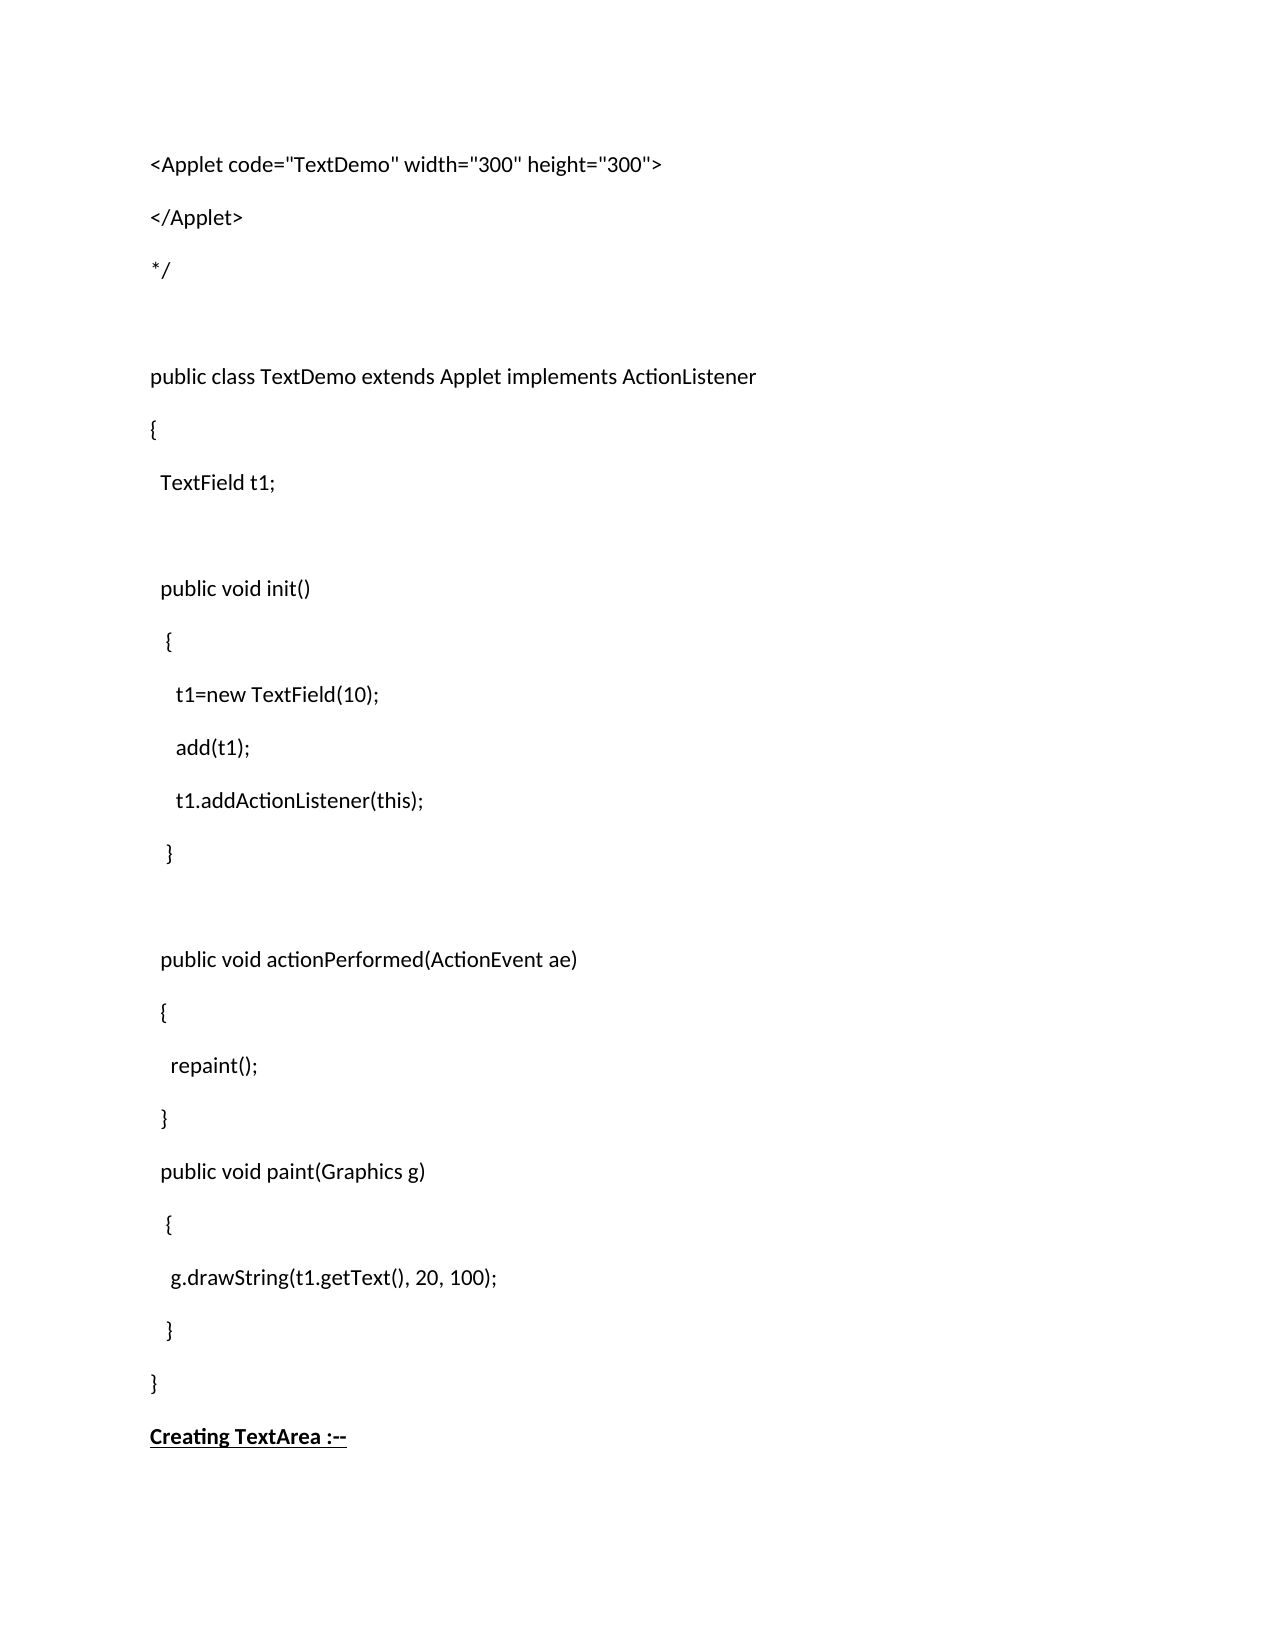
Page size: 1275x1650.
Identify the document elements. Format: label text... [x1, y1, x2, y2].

text t1=new TextField(10); [150, 680, 1125, 708]
text g.drawString(t1.getText(), 20, 100); [150, 1263, 1125, 1291]
text { [150, 1210, 1125, 1238]
text public class TextDemo extends Applet implements ActionListener [150, 362, 1125, 390]
text add(t1); [150, 733, 1125, 761]
text Creating TextArea :-- [150, 1422, 1125, 1451]
text } [150, 1104, 1125, 1132]
text t1.addActionListener(this); [150, 786, 1125, 814]
text */ [150, 256, 1125, 284]
text <Applet code="TextDemo" width="300" height="300"> [150, 150, 1125, 178]
text } [150, 839, 1125, 867]
text { [150, 627, 1125, 655]
text public void paint(Graphics g) [150, 1157, 1125, 1185]
text public void actionPerformed(ActionEvent ae) [150, 945, 1125, 973]
text } [150, 1316, 1125, 1344]
text public void init() [150, 574, 1125, 602]
text repaint(); [150, 1051, 1125, 1079]
text { [150, 415, 1125, 443]
text { [150, 998, 1125, 1026]
text } [150, 1369, 1125, 1397]
text </Applet> [150, 203, 1125, 231]
text TextField t1; [150, 468, 1125, 496]
